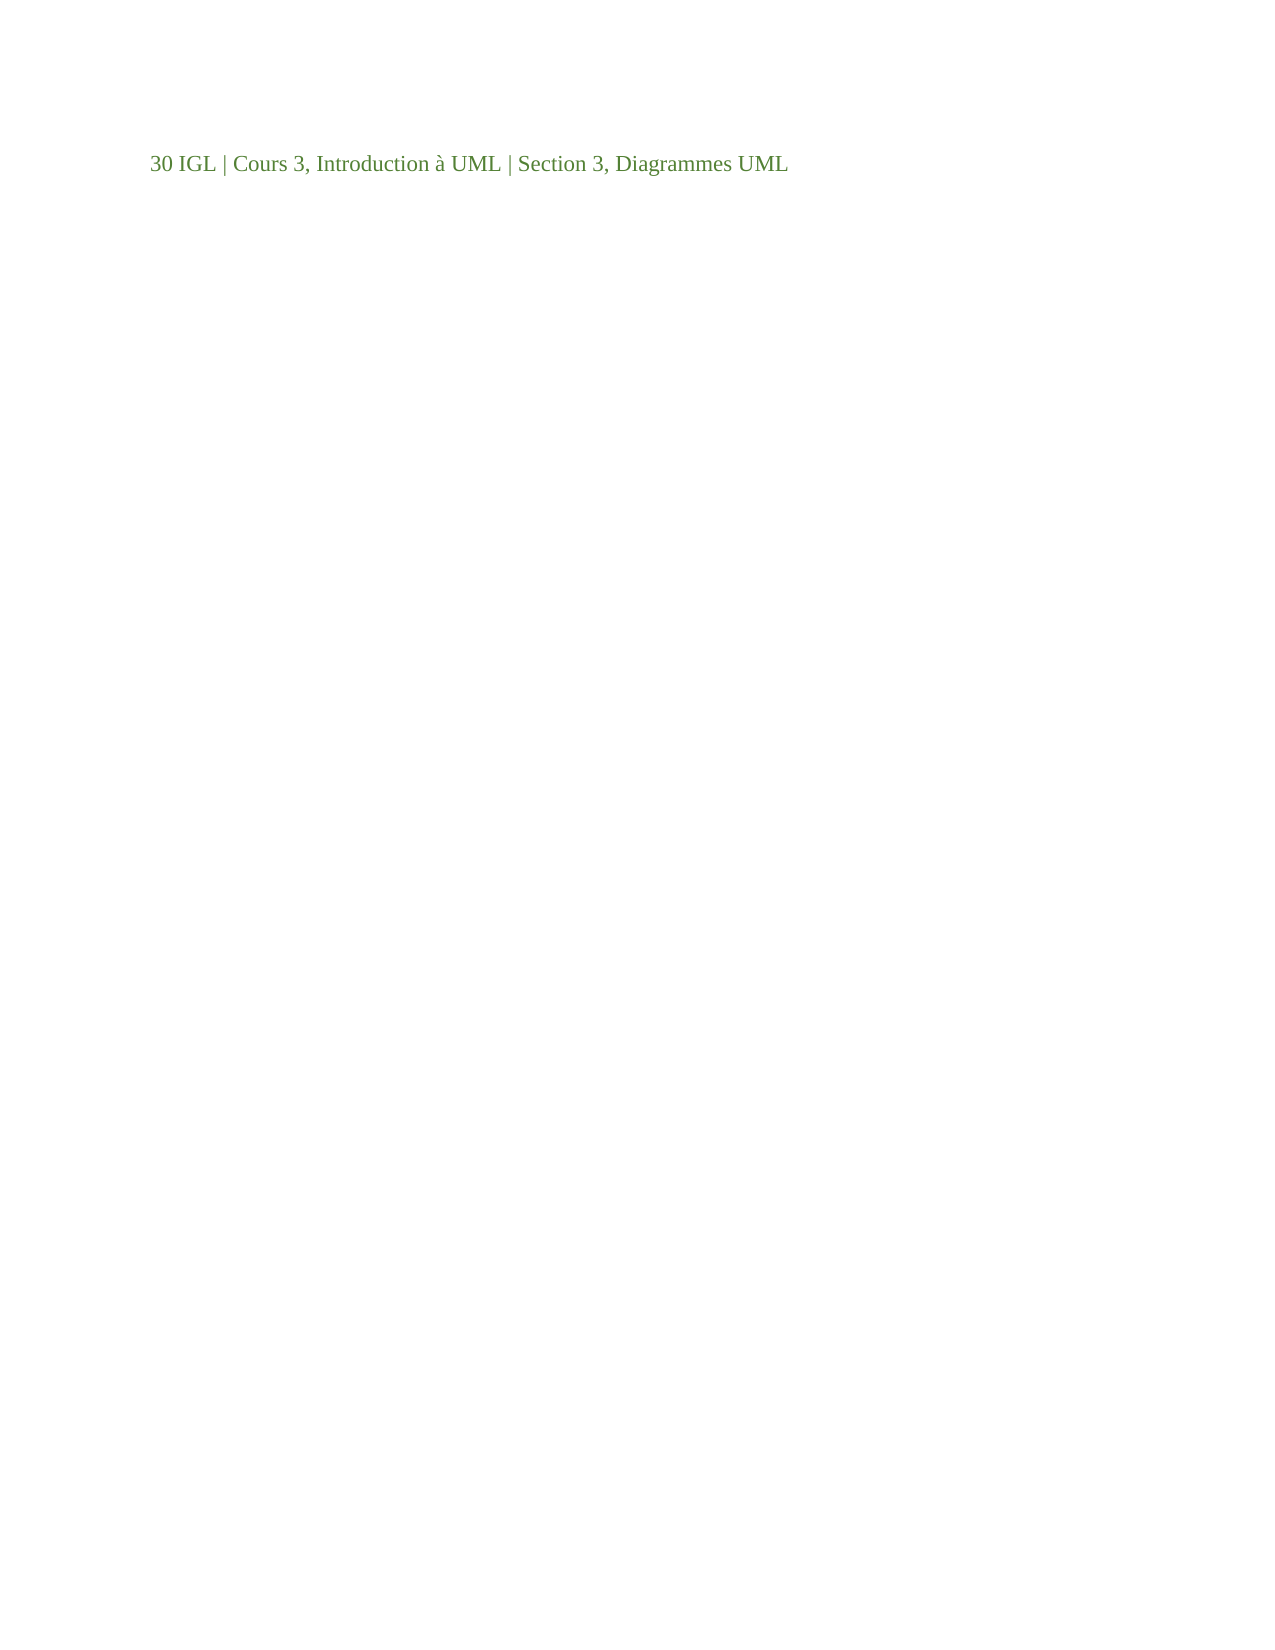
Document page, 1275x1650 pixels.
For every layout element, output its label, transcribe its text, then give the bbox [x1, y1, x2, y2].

text 30 IGL | Cours 3, Introduction à UML | Section 3, Diagrammes UML [150, 150, 1125, 176]
